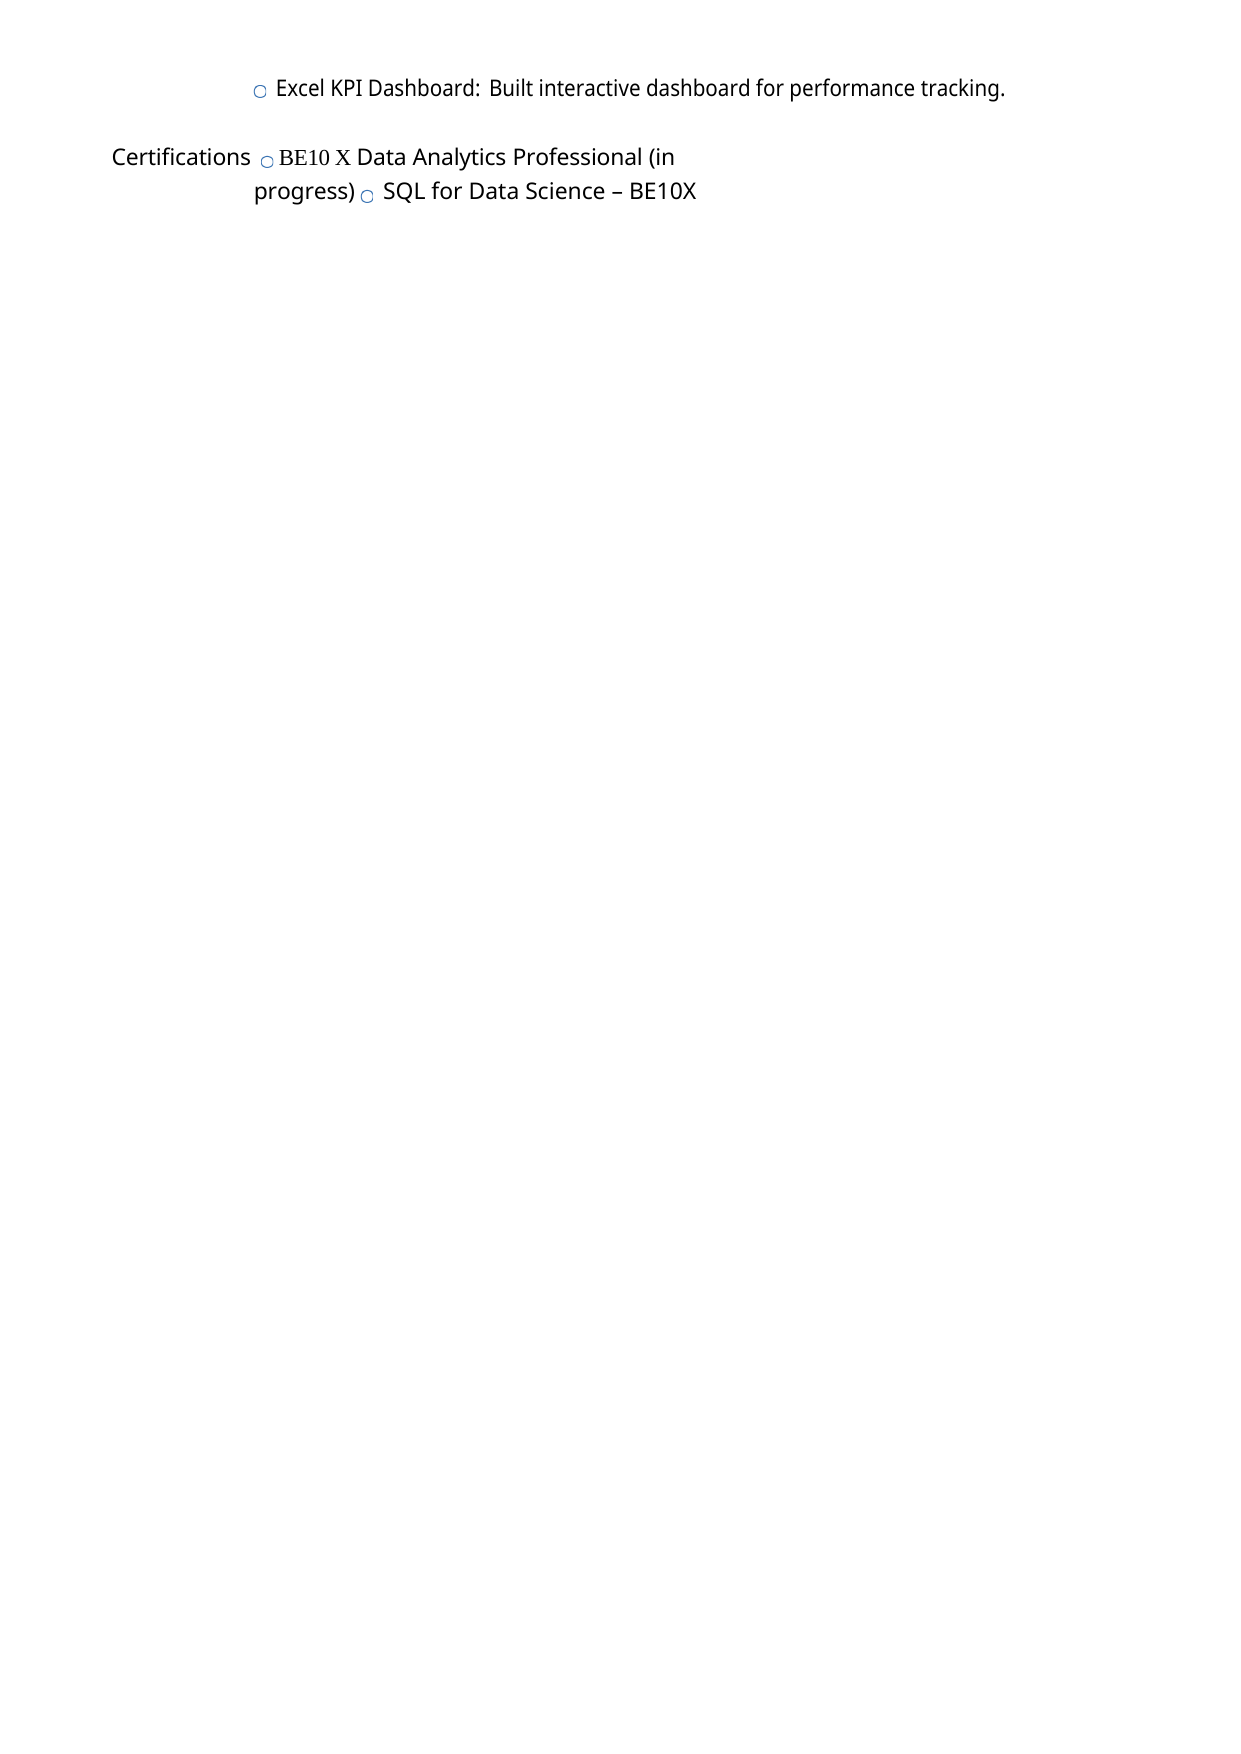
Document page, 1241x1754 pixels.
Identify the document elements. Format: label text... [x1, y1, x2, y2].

text Excel KPI Dashboard: Built interactive dashboard for performance tracking. [254, 73, 1166, 104]
picture [253, 85, 267, 98]
text Certifications BE10 X Data Analytics Professional (in progress) SQL for Data Science – BE10X [111, 141, 747, 209]
picture [360, 189, 373, 203]
picture [261, 155, 274, 168]
